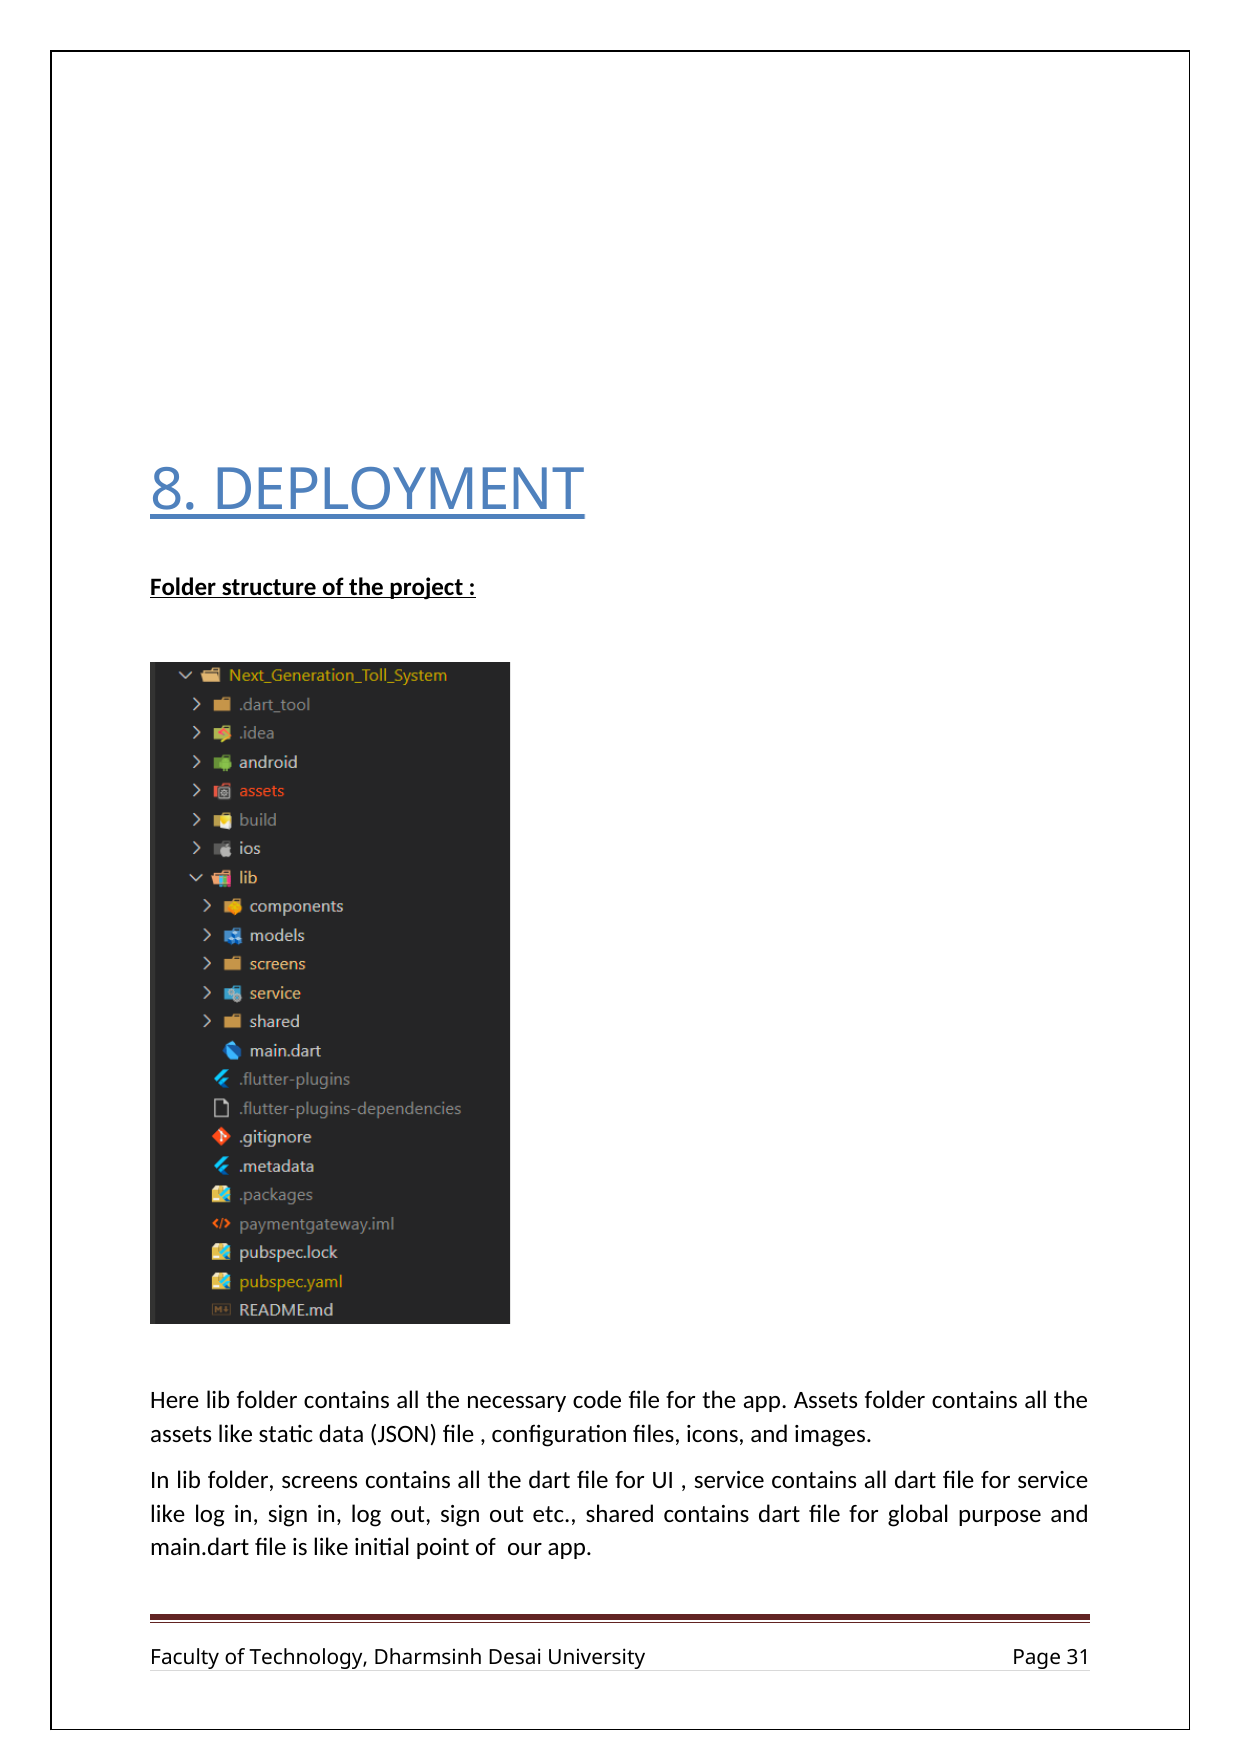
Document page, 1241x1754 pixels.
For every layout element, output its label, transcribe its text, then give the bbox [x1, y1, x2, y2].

picture [150, 662, 511, 1324]
title 8. DEPLOYMENT [150, 447, 1090, 527]
text In lib folder, screens contains all the dart file for UI , service contains all dart file for service like log in, sign in, log out, sign out etc., shared contains dart file for global purpose and main.dart file is like initial point of our app. [150, 1464, 1090, 1562]
text Folder structure of the project : [150, 571, 1090, 601]
text Here lib folder contains all the necessary code file for the app. Assets folder contains all the assets like static data (JSON) file , configuration files, icons, and images. [150, 1384, 1090, 1449]
